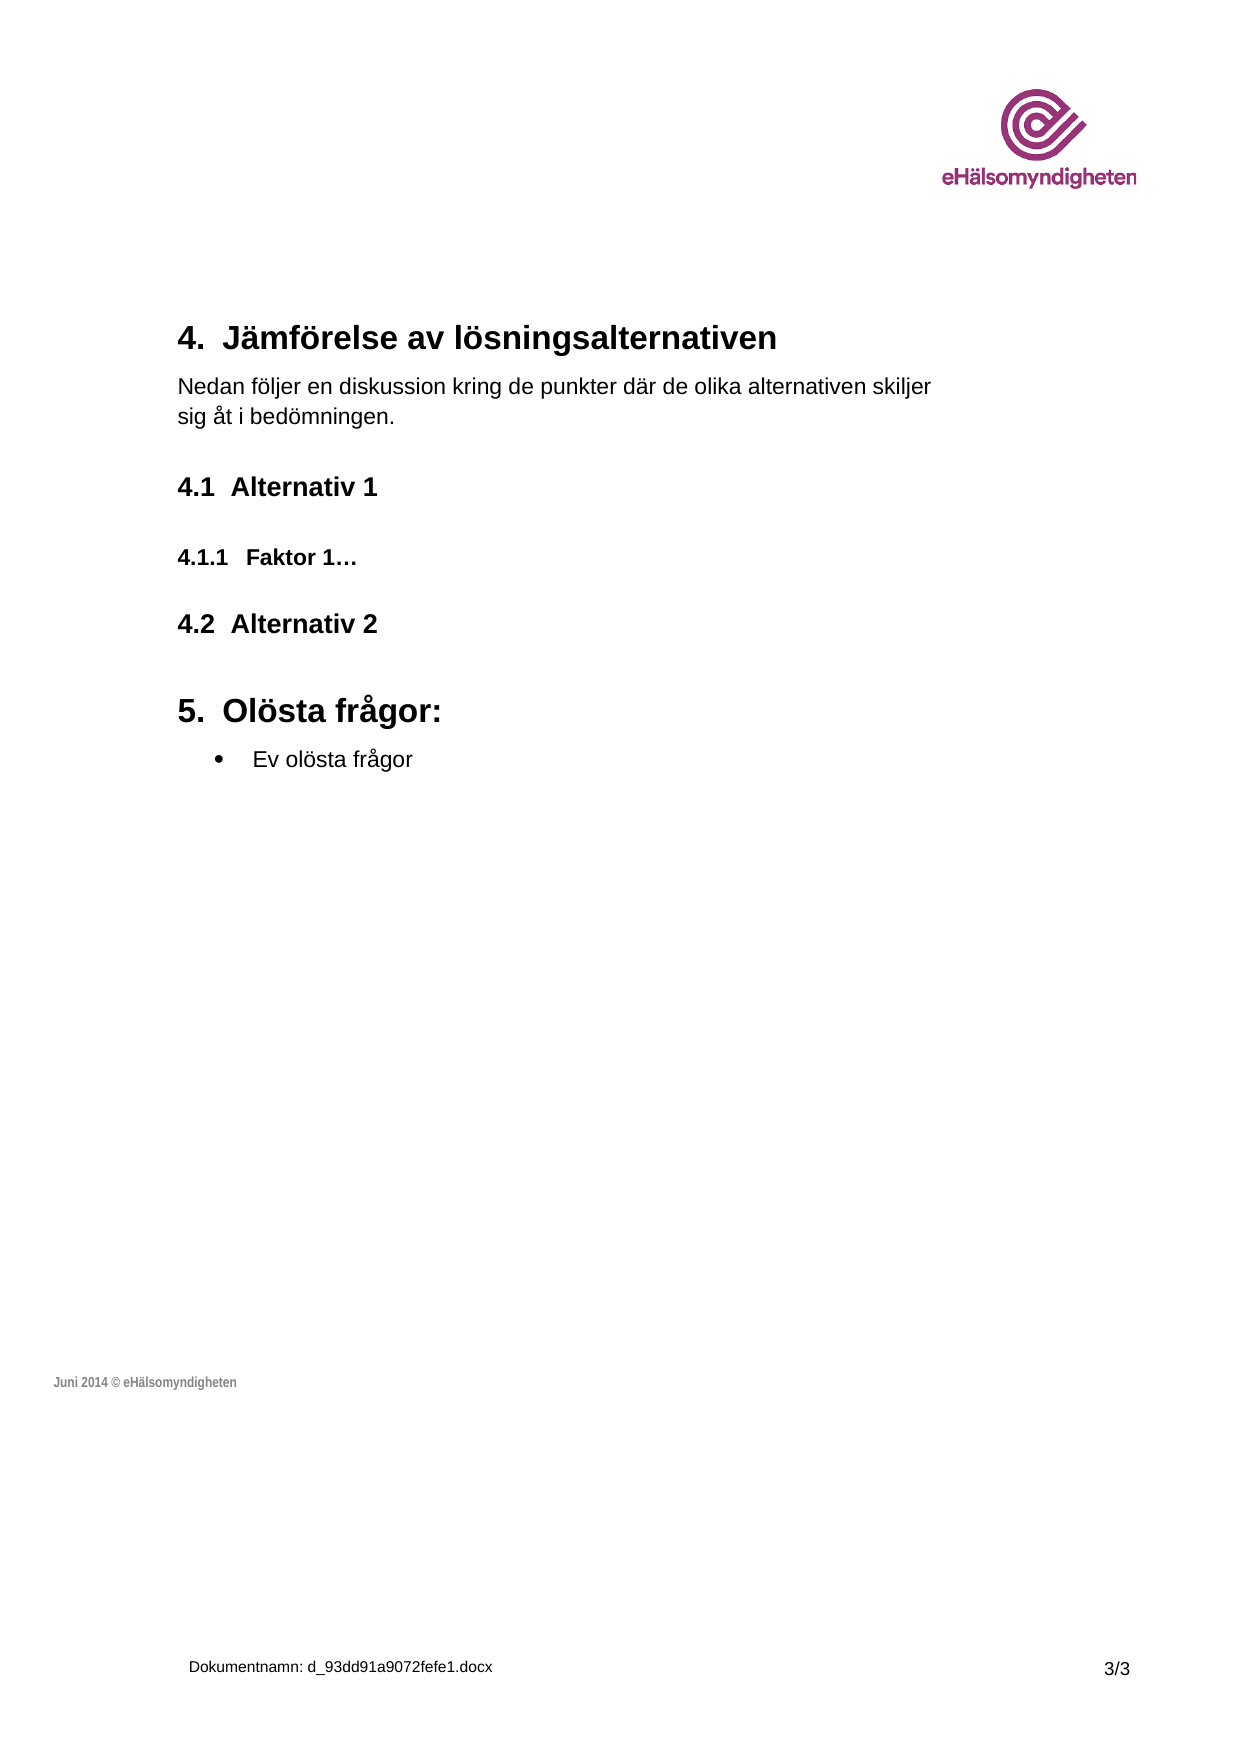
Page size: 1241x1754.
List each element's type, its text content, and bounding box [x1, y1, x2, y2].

picture [942, 89, 1137, 189]
text Olösta frågor: [177, 689, 960, 729]
text Alternativ 1 [177, 471, 960, 502]
list Ev olösta frågor [215, 746, 960, 772]
text Faktor 1… [177, 539, 960, 571]
text Alternativ 2 [177, 608, 960, 639]
text Nedan följer en diskussion kring de punkter där de olika alternativen skiljer sig åt i bedömningen. [177, 373, 960, 429]
text Jämförelse av lösningsalternativen [177, 317, 960, 356]
